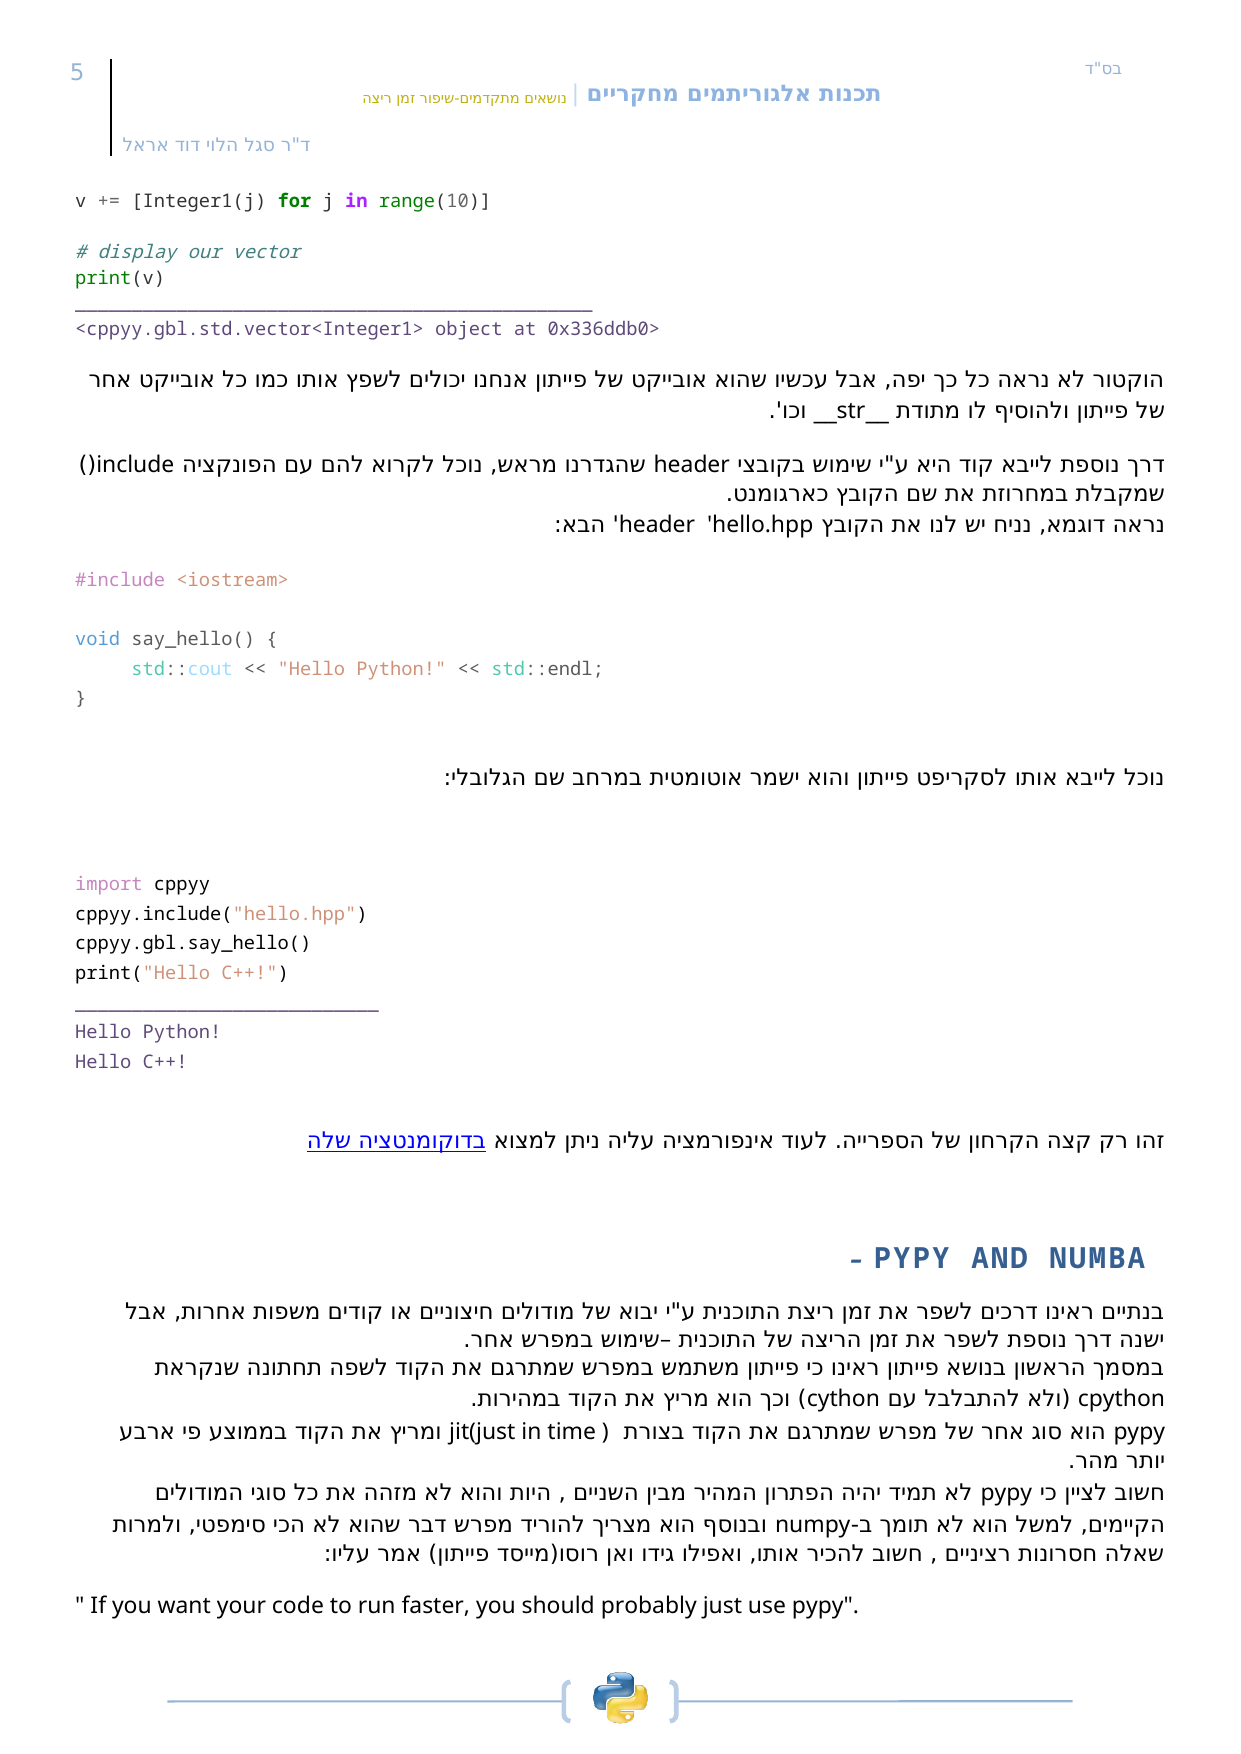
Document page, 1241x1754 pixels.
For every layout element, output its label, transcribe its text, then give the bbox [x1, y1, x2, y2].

text import cppyy [75, 866, 1165, 896]
text הוקטור לא נראה כל כך יפה, אבל עכשיו שהוא אובייקט של פייתון אנחנו יכולים לשפץ אותו כמו כל אובייקט אחר של פייתון ולהוסיף לו מתודת __str__ וכו'. [75, 366, 1165, 425]
text void say_hello() { [75, 621, 1165, 651]
text דרך נוספת לייבא קוד היא ע"י שימוש בקובצי header שהגדרנו מראש, נוכל לקרוא להם עם הפונקציה include() שמקבלת במחרוזת את שם הקובץ כארגומנט. נראה דוגמא, נניח יש לנו את הקובץ header 'hello.hpp' הבא: [75, 448, 1165, 539]
text זהו רק קצה הקרחון של הספרייה. לעוד אינפורמציה עליה ניתן למצוא בדוקומנטציה שלה [75, 1128, 1165, 1215]
picture [585, 1661, 655, 1744]
text #include <iostream> [75, 562, 1165, 591]
text cppyy.include("hello.hpp") [75, 896, 1165, 926]
text # display our vector [75, 238, 1165, 264]
text std::cout << "Hello Python!" << std::endl; [75, 651, 1165, 680]
text Hello C++! [75, 1044, 1165, 1074]
text v += [Integer1(j) for j in range(10)] [75, 187, 1165, 213]
subtitle pypy and numba – [75, 1237, 1165, 1277]
text בנתיים ראינו דרכים לשפר את זמן ריצת התוכנית ע"י יבוא של מודולים חיצוניים או קודים משפות אחרות, אבל ישנה דרך נוספת לשפר את זמן הריצה של התוכנית –שימוש במפרש אחר. במסמך הראשון בנושא פייתון ראינו כי פייתון משתמש במפרש שמתרגם את הקוד לשפה תחתונה שנקראת cpython (ולא להתבלבל עם cython) וכך הוא מריץ את הקוד במהירות. pypy הוא סוג אחר של מפרש שמתרגם את הקוד בצורת jit(just in time ) ומריץ את הקוד בממוצע פי ארבע יותר מהר. חשוב לציין כי pypy לא תמיד יהיה הפתרון המהיר מבין השניים , היות והוא לא מזהה את כל סוגי המודולים הקיימים, למשל הוא לא תומך ב-numpy ובנוסף הוא מצריך להוריד מפרש דבר שהוא לא הכי סימפטי, ולמרות שאלה חסרונות רציניים , חשוב להכיר אותו, ואפילו גידו ואן רוסו(מייסד פייתון) אמר עליו: [75, 1298, 1165, 1567]
text " If you want your code to run faster, you should probably just use pypy". [75, 1589, 1165, 1620]
text נוכל לייבא אותו לסקריפט פייתון והוא ישמר אוטומטית במרחב שם הגלובלי: [75, 764, 1165, 790]
text print(v) ______________________________________________ <cppyy.gbl.std.vector<Integer1> object at 0x336ddb0> [75, 264, 1165, 341]
text cppyy.gbl.say_hello() [75, 926, 1165, 955]
text print("Hello C++!") ___________________________ Hello Python! [75, 955, 1165, 1044]
text } [75, 680, 1165, 710]
